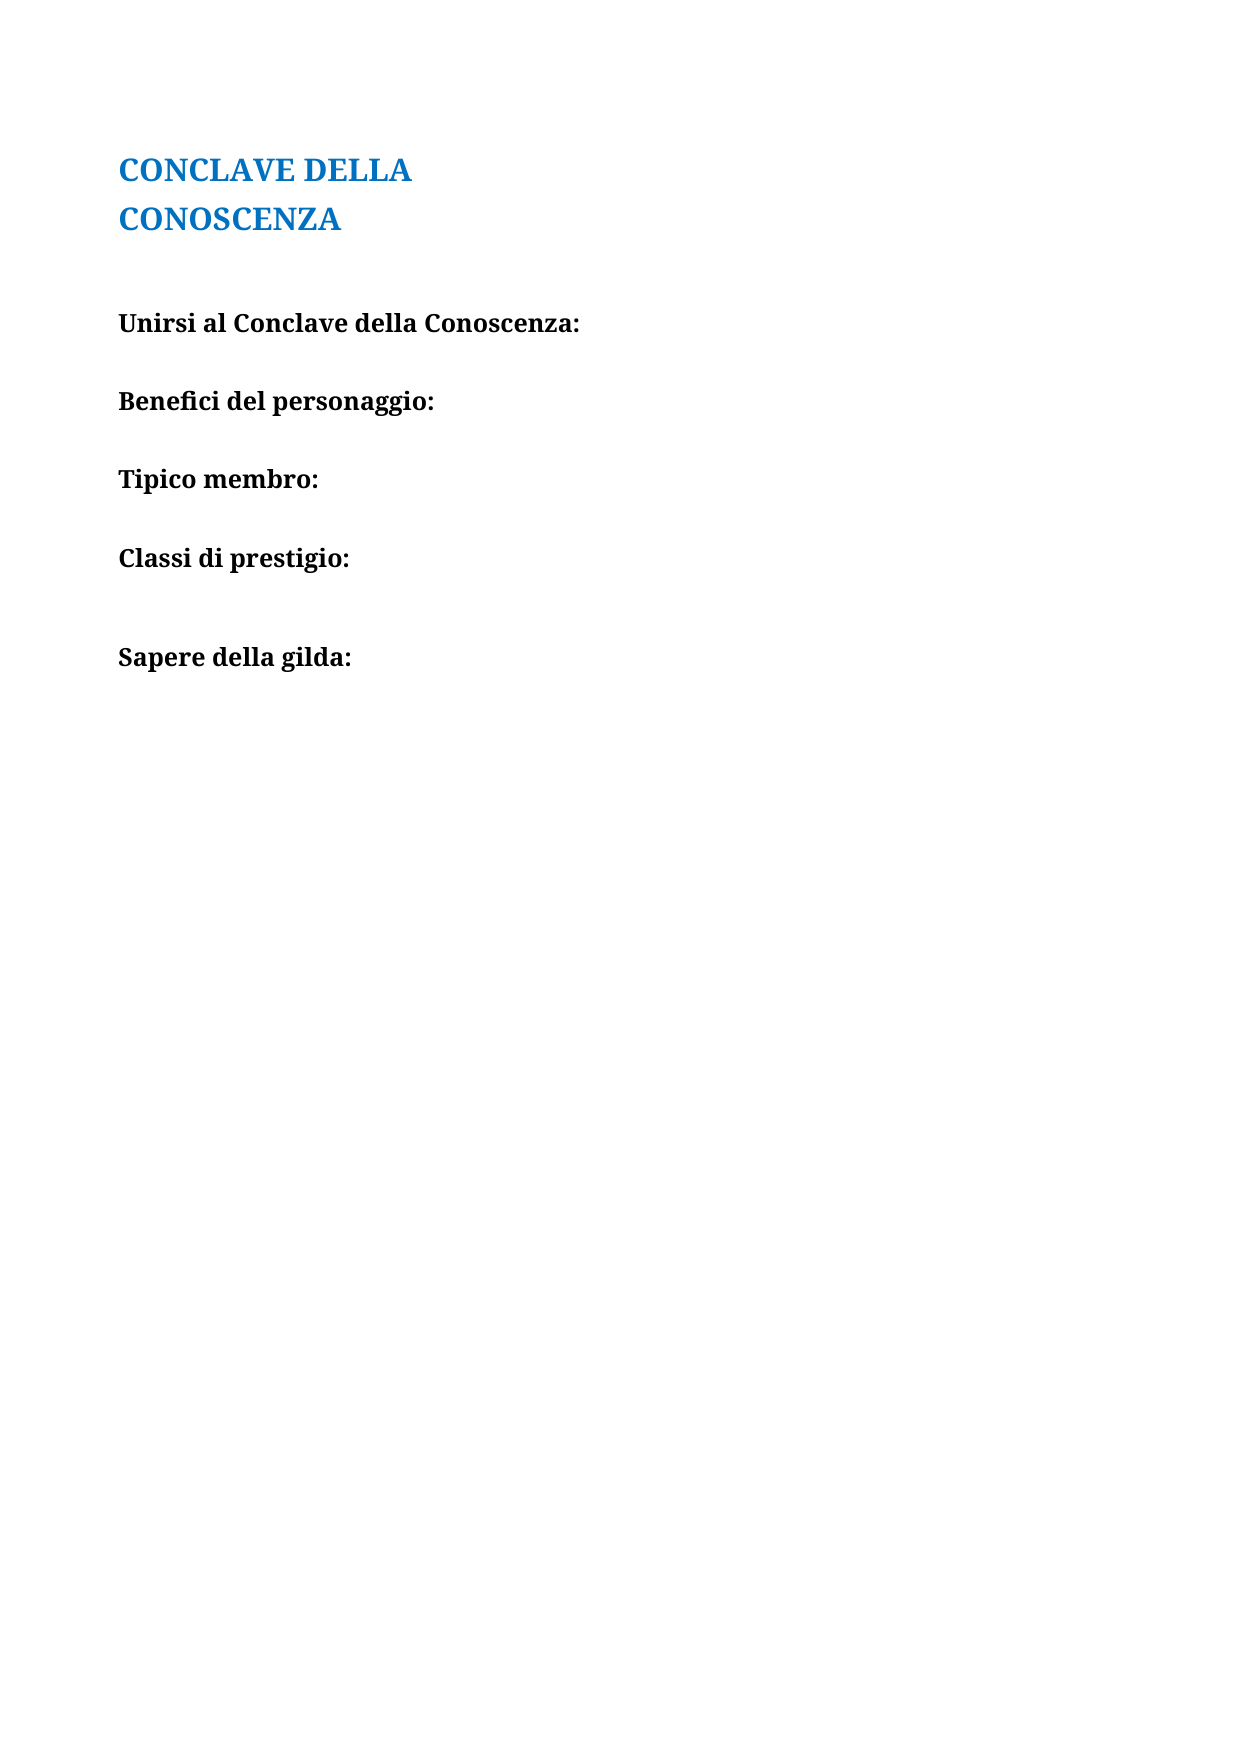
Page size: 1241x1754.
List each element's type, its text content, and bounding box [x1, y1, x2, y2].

text Benefici del personaggio: [118, 384, 583, 418]
text Classi di prestigio: [118, 541, 583, 574]
text Sapere della gilda: [118, 640, 583, 674]
text Tipico membro: [118, 462, 583, 496]
text CONCLAVE DELLA CONOSCENZA [118, 148, 583, 239]
text Unirsi al Conclave della Conoscenza: [118, 306, 583, 339]
